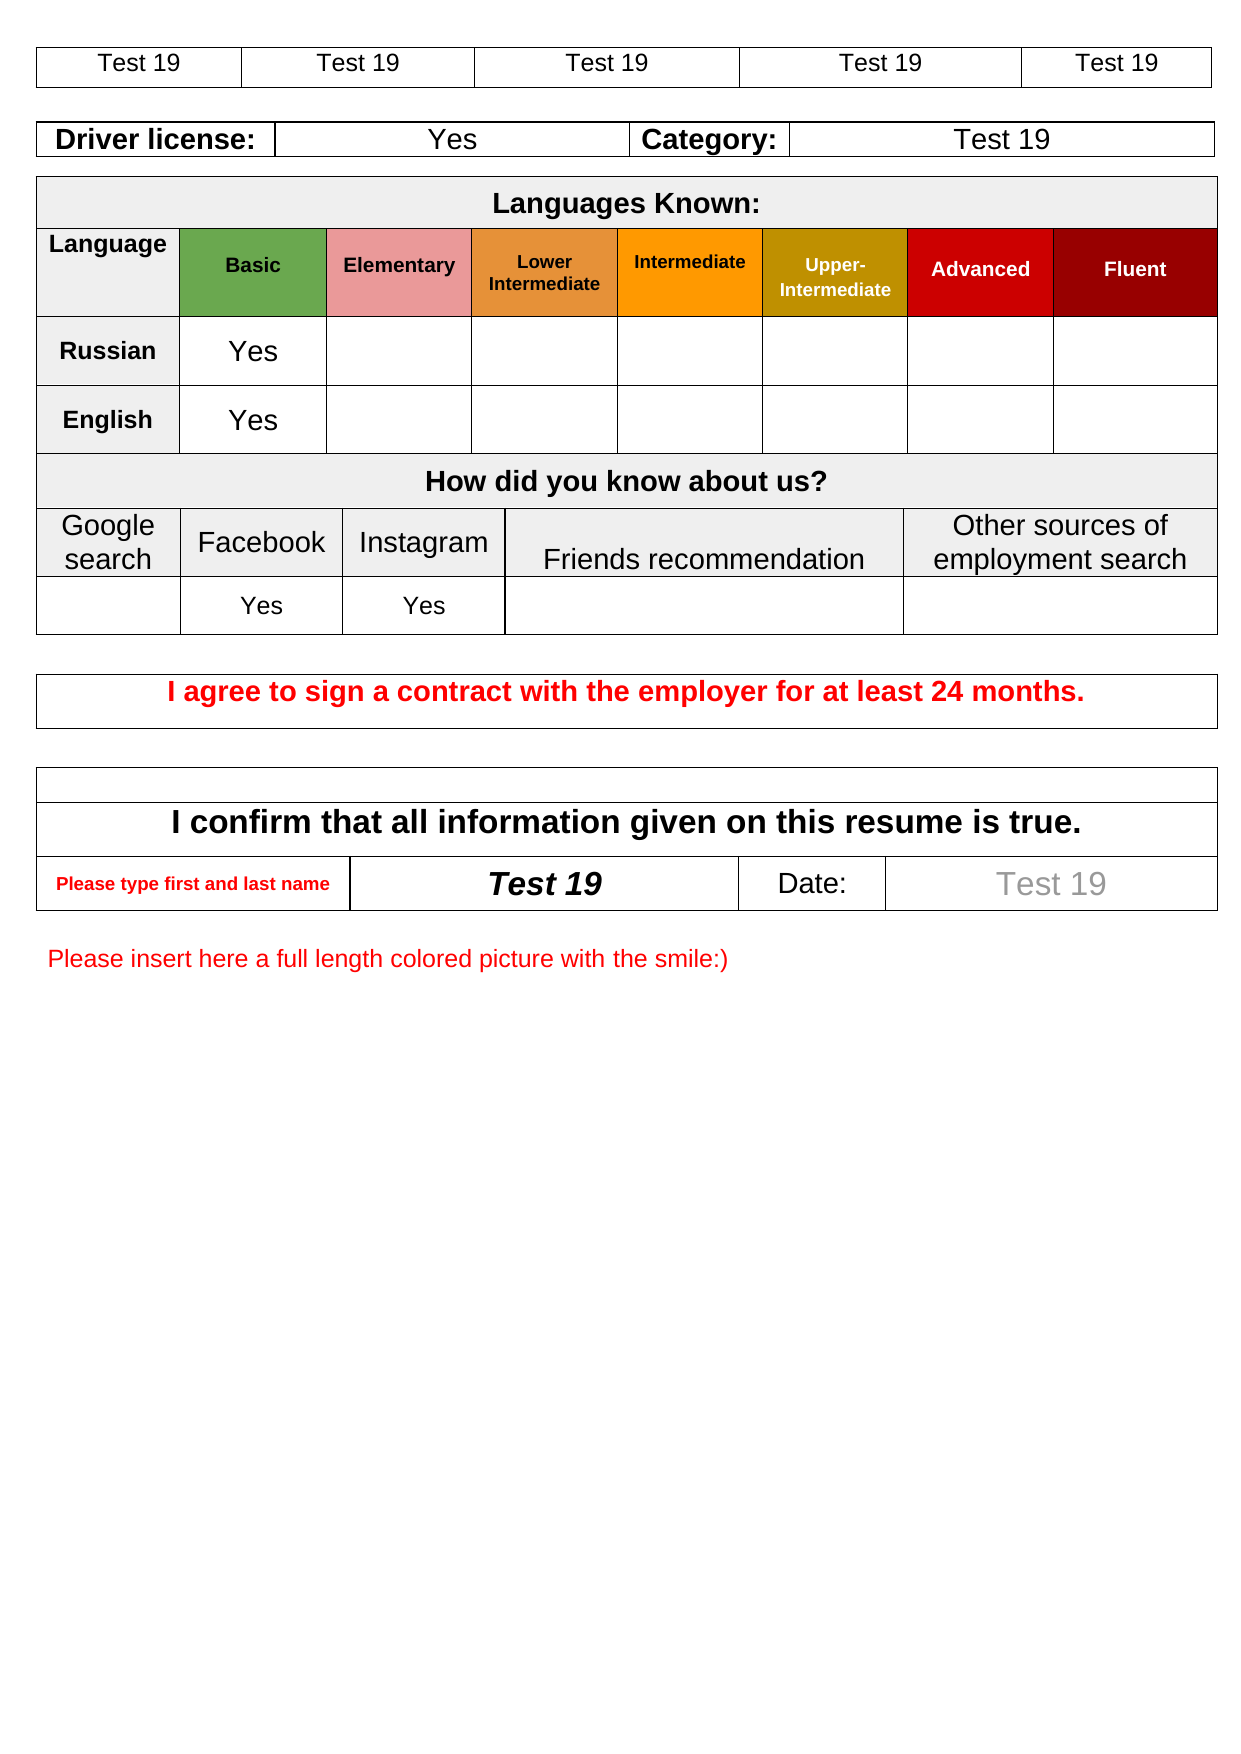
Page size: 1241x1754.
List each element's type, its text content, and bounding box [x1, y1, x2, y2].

table_cell Test 19 [242, 48, 474, 87]
table_header Languages Known: [37, 177, 1217, 228]
table_cell Advanced [908, 229, 1053, 316]
table_cell Lower Intermediate [472, 229, 617, 316]
table_cell Test 19 [351, 857, 738, 910]
table_header [618, 386, 762, 453]
table_cell I confirm that all information given on this resume is true. [37, 803, 1217, 856]
table_cell Language [37, 229, 179, 316]
table_header Category: [630, 123, 789, 156]
table_header [763, 386, 907, 453]
table_cell [904, 577, 1217, 634]
table_header [1054, 386, 1217, 453]
table_cell Google search [37, 509, 180, 576]
table_cell Instagram [343, 509, 504, 576]
table_header [327, 317, 471, 384]
table_cell Intermediate [618, 229, 762, 316]
table_header Yes [180, 386, 326, 453]
table_cell Please type first and last name [37, 857, 349, 910]
table_cell Date: [739, 857, 885, 910]
table_header [618, 317, 762, 384]
table_header [908, 386, 1053, 453]
table_cell Yes [181, 577, 342, 634]
table_cell Test 19 [740, 48, 1021, 87]
table_cell Fluent [1054, 229, 1217, 316]
table_cell Upper- Intermediate [763, 229, 907, 316]
table_header [37, 768, 1217, 802]
table_cell Other sources of employment search [904, 509, 1217, 576]
table_header Driver license: [37, 123, 274, 156]
table_cell Test 19 [1022, 48, 1211, 87]
table_header Yes [276, 123, 629, 156]
table_header Yes [180, 317, 326, 384]
table_header English [37, 386, 179, 453]
text Please insert here a full length colored picture with the smile:) [47, 944, 1208, 973]
table_cell [37, 577, 180, 634]
table_header [763, 317, 907, 384]
table_header Test 19 [790, 123, 1214, 156]
table_cell Yes [343, 577, 504, 634]
table_header [472, 386, 617, 453]
table_cell Facebook [181, 509, 342, 576]
table_header [327, 386, 471, 453]
table_header [472, 317, 617, 384]
table_cell Basic [180, 229, 326, 316]
table_header [1054, 317, 1217, 384]
table_header How did you know about us? [37, 454, 1217, 507]
table_cell Test 19 [37, 48, 241, 87]
table_cell Test 19 [886, 857, 1217, 910]
table_cell [506, 577, 903, 634]
table_cell Friends recommendation [506, 509, 903, 576]
table_cell Test 19 [475, 48, 739, 87]
table_header I agree to sign a contract with the employer for at least 24 months. [37, 675, 1217, 728]
table_header [908, 317, 1053, 384]
table_cell Elementary [327, 229, 471, 316]
table_header Russian [37, 317, 179, 384]
